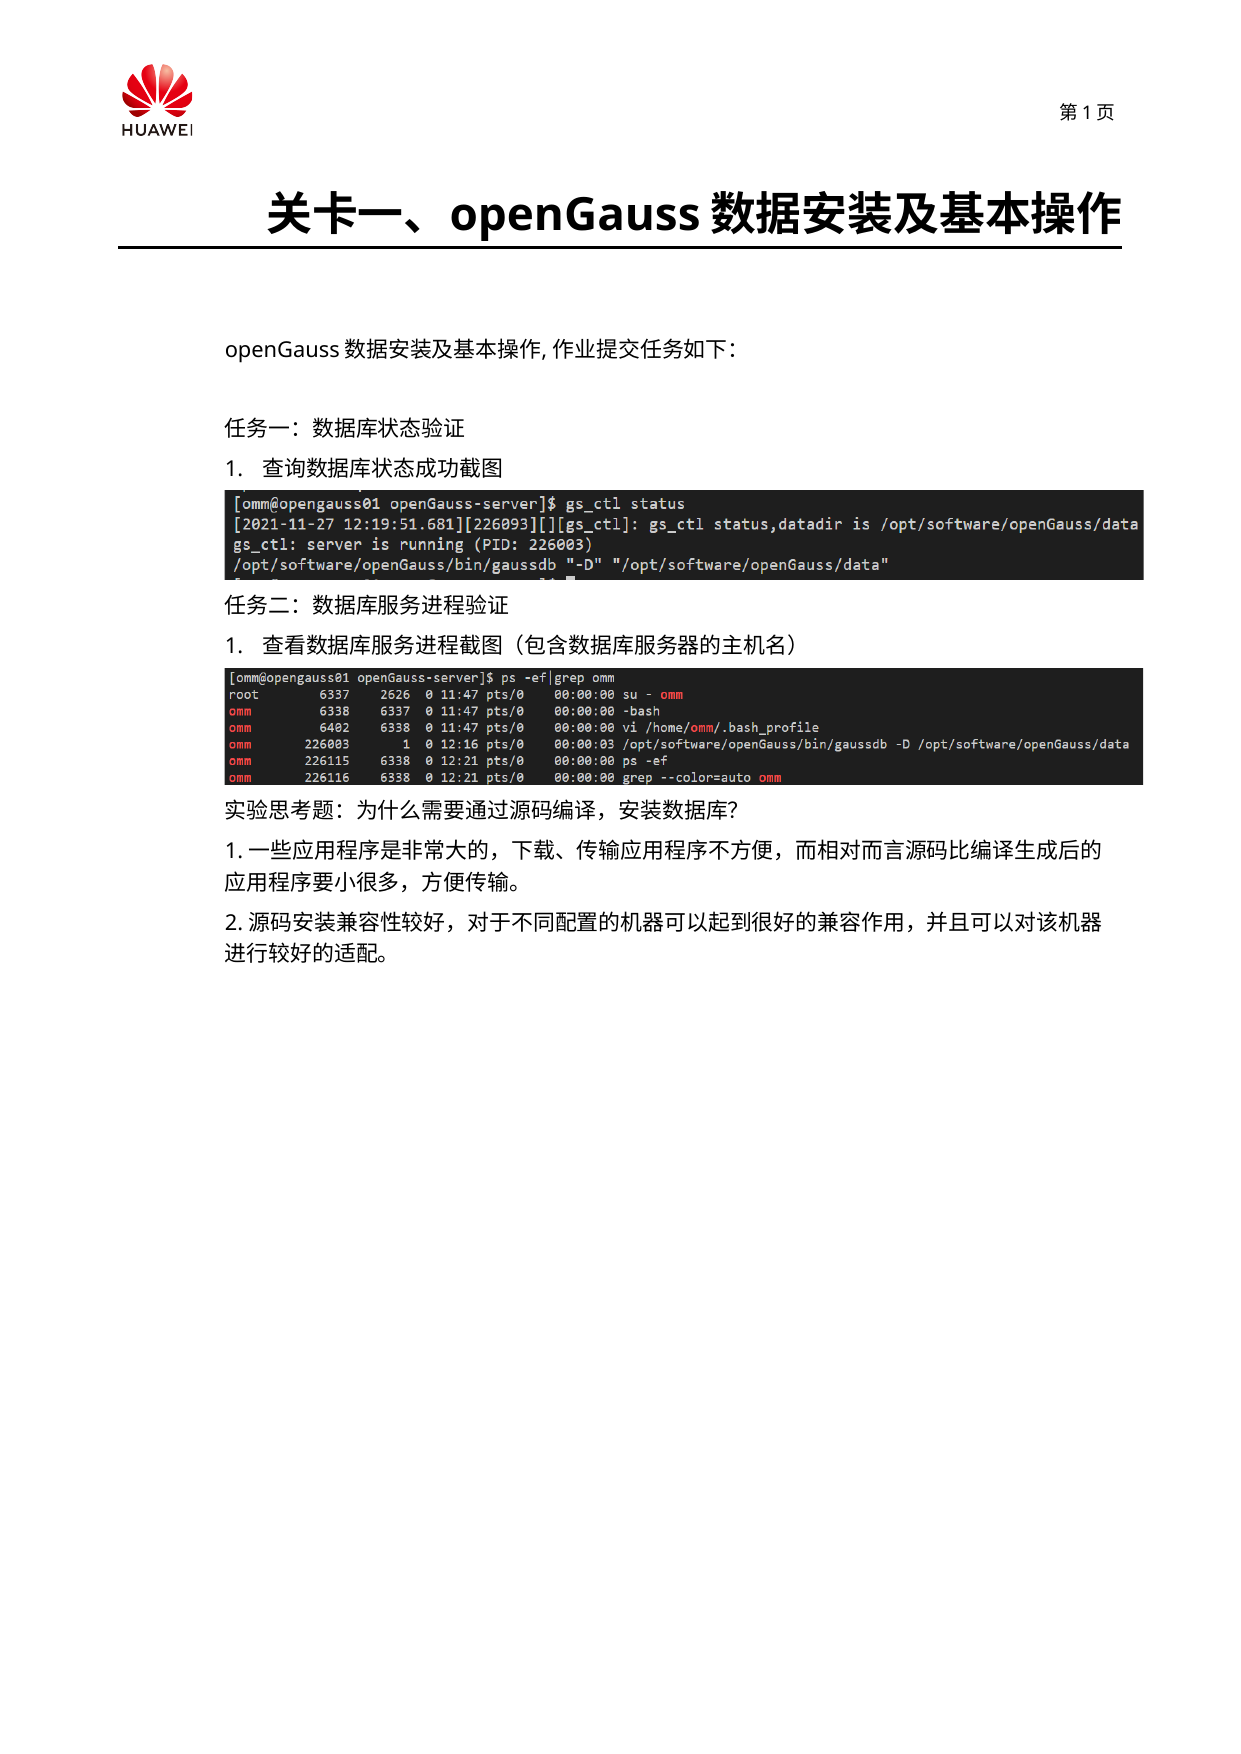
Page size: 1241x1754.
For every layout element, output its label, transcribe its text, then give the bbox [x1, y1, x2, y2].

text openGauss数据安装及基本操作, 作业提交任务如下： [224, 332, 1122, 364]
subtitle 关卡一、openGauss数据安装及基本操作 [118, 177, 1122, 246]
text 实验思考题：为什么需要通过源码编译，安装数据库？ [224, 793, 1122, 824]
picture [122, 64, 193, 136]
text 任务一：数据库状态验证 [224, 411, 1122, 442]
list 查看数据库服务进程截图（包含数据库服务器的主机名） [224, 628, 1122, 660]
text 1. 一些应用程序是非常大的，下载、传输应用程序不方便，而相对而言源码比编译生成后的应用程序要小很多，方便传输。 [224, 833, 1122, 896]
text 任务二：数据库服务进程验证 [224, 588, 1122, 620]
text 2. 源码安装兼容性较好，对于不同配置的机器可以起到很好的兼容作用，并且可以对该机器进行较好的适配。 [224, 904, 1122, 968]
picture [224, 490, 1144, 580]
picture [224, 668, 1144, 785]
list 查询数据库状态成功截图 [224, 451, 1122, 482]
